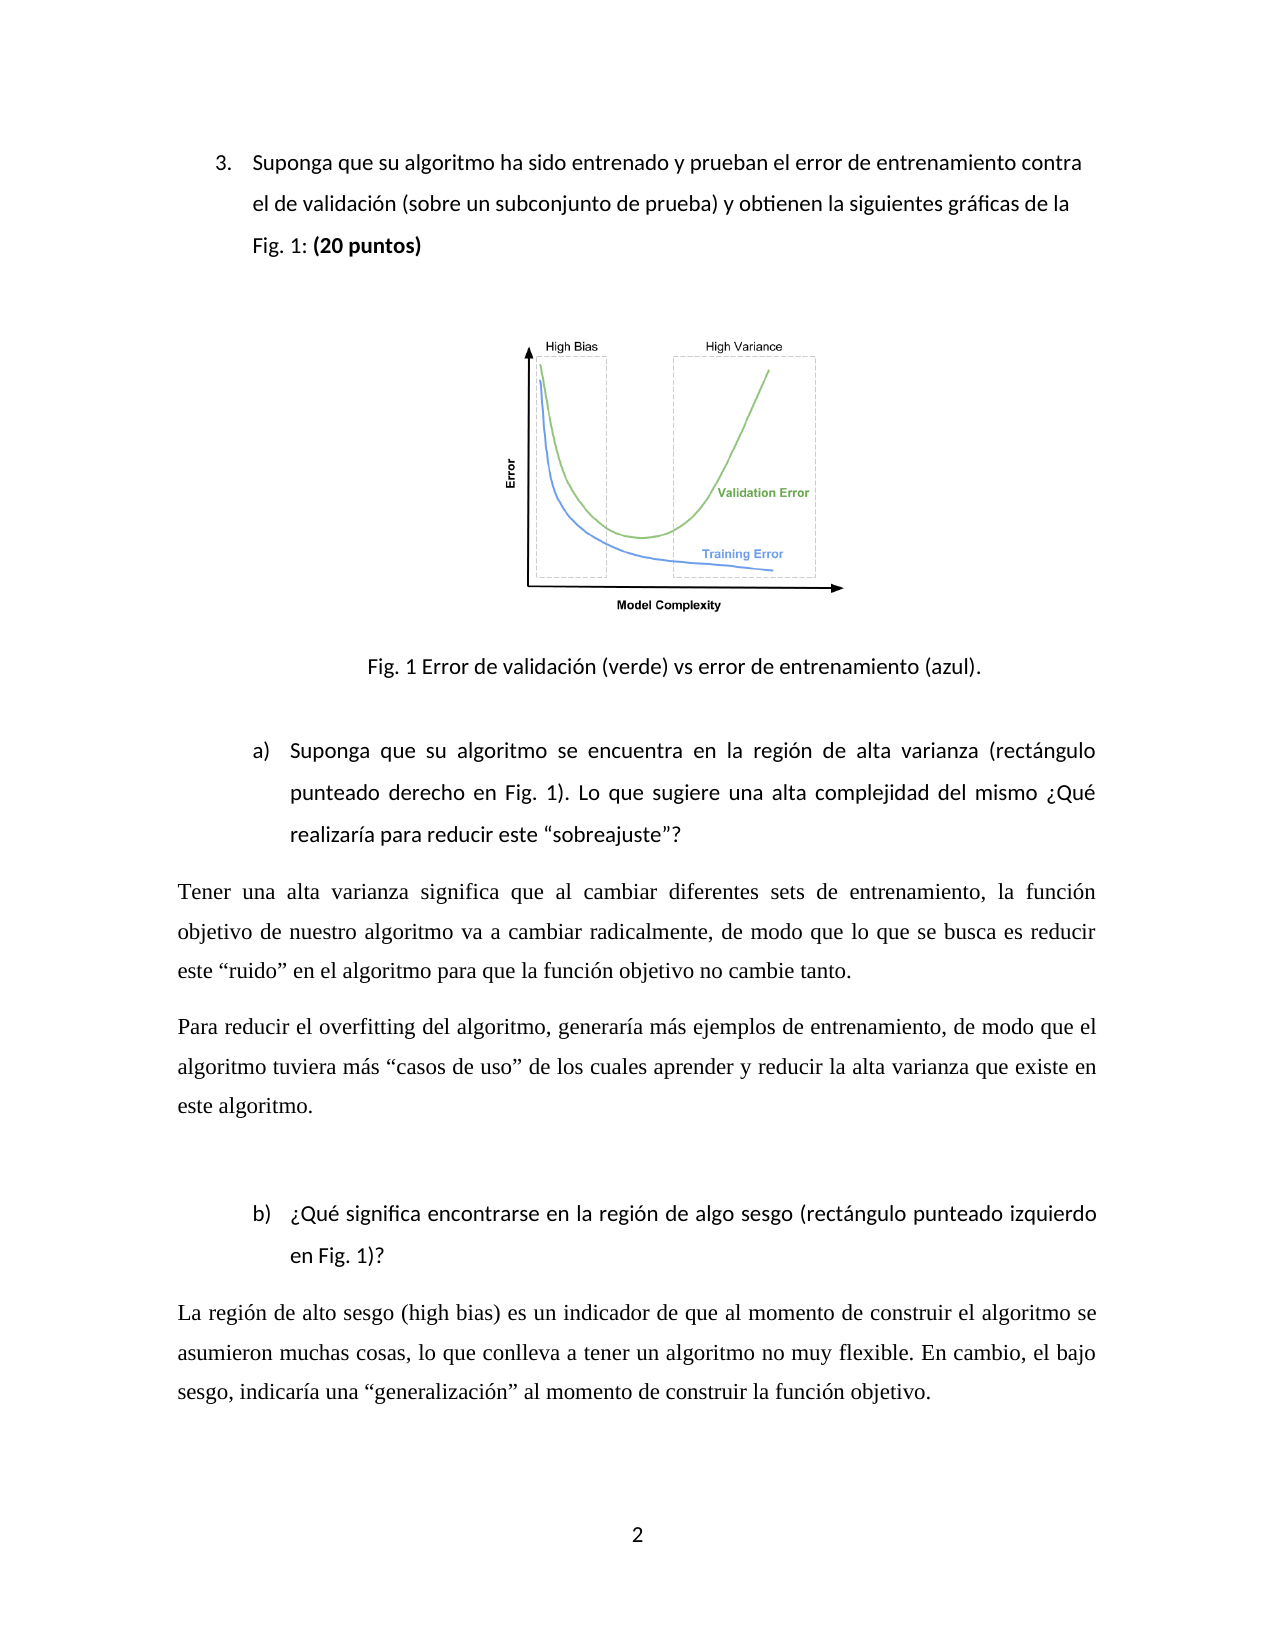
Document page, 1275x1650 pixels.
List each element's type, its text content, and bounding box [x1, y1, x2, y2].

list ¿Qué significa encontrarse en la región de algo sesgo (rectángulo punteado izquierdo en Fig. 1)? [252, 1199, 1098, 1269]
text Tener una alta varianza significa que al cambiar diferentes sets de entrenamiento, la función objetivo de nuestro algoritmo va a cambiar radicalmente, de modo que lo que se busca es reducir este “ruido” en el algoritmo para que la función objetivo no cambie tanto. [177, 878, 1098, 984]
text La región de alto sesgo (high bias) es un indicador de que al momento de construir el algoritmo se asumieron muchas cosas, lo que conlleva a tener un algoritmo no muy flexible. En cambio, el bajo sesgo, indicaría una “generalización” al momento de construir la función objetivo. [177, 1299, 1098, 1405]
picture [459, 315, 891, 638]
text Para reducir el overfitting del algoritmo, generaría más ejemplos de entrenamiento, de modo que el algoritmo tuviera más “casos de uso” de los cuales aprender y reducir la alta varianza que existe en este algoritmo. [177, 1013, 1098, 1119]
list Suponga que su algoritmo se encuentra en la región de alta varianza (rectángulo punteado derecho en Fig. 1). Lo que sugiere una alta complejidad del mismo ¿Qué realizaría para reducir este “sobreajuste”? [252, 736, 1098, 848]
list Suponga que su algoritmo ha sido entrenado y prueban el error de entrenamiento contra el de validación (sobre un subconjunto de prueba) y obtienen la siguientes gráficas de la Fig. 1: (20 puntos) [215, 148, 1098, 259]
list Fig. 1 Error de validación (verde) vs error de entrenamiento (azul). [252, 652, 1098, 680]
